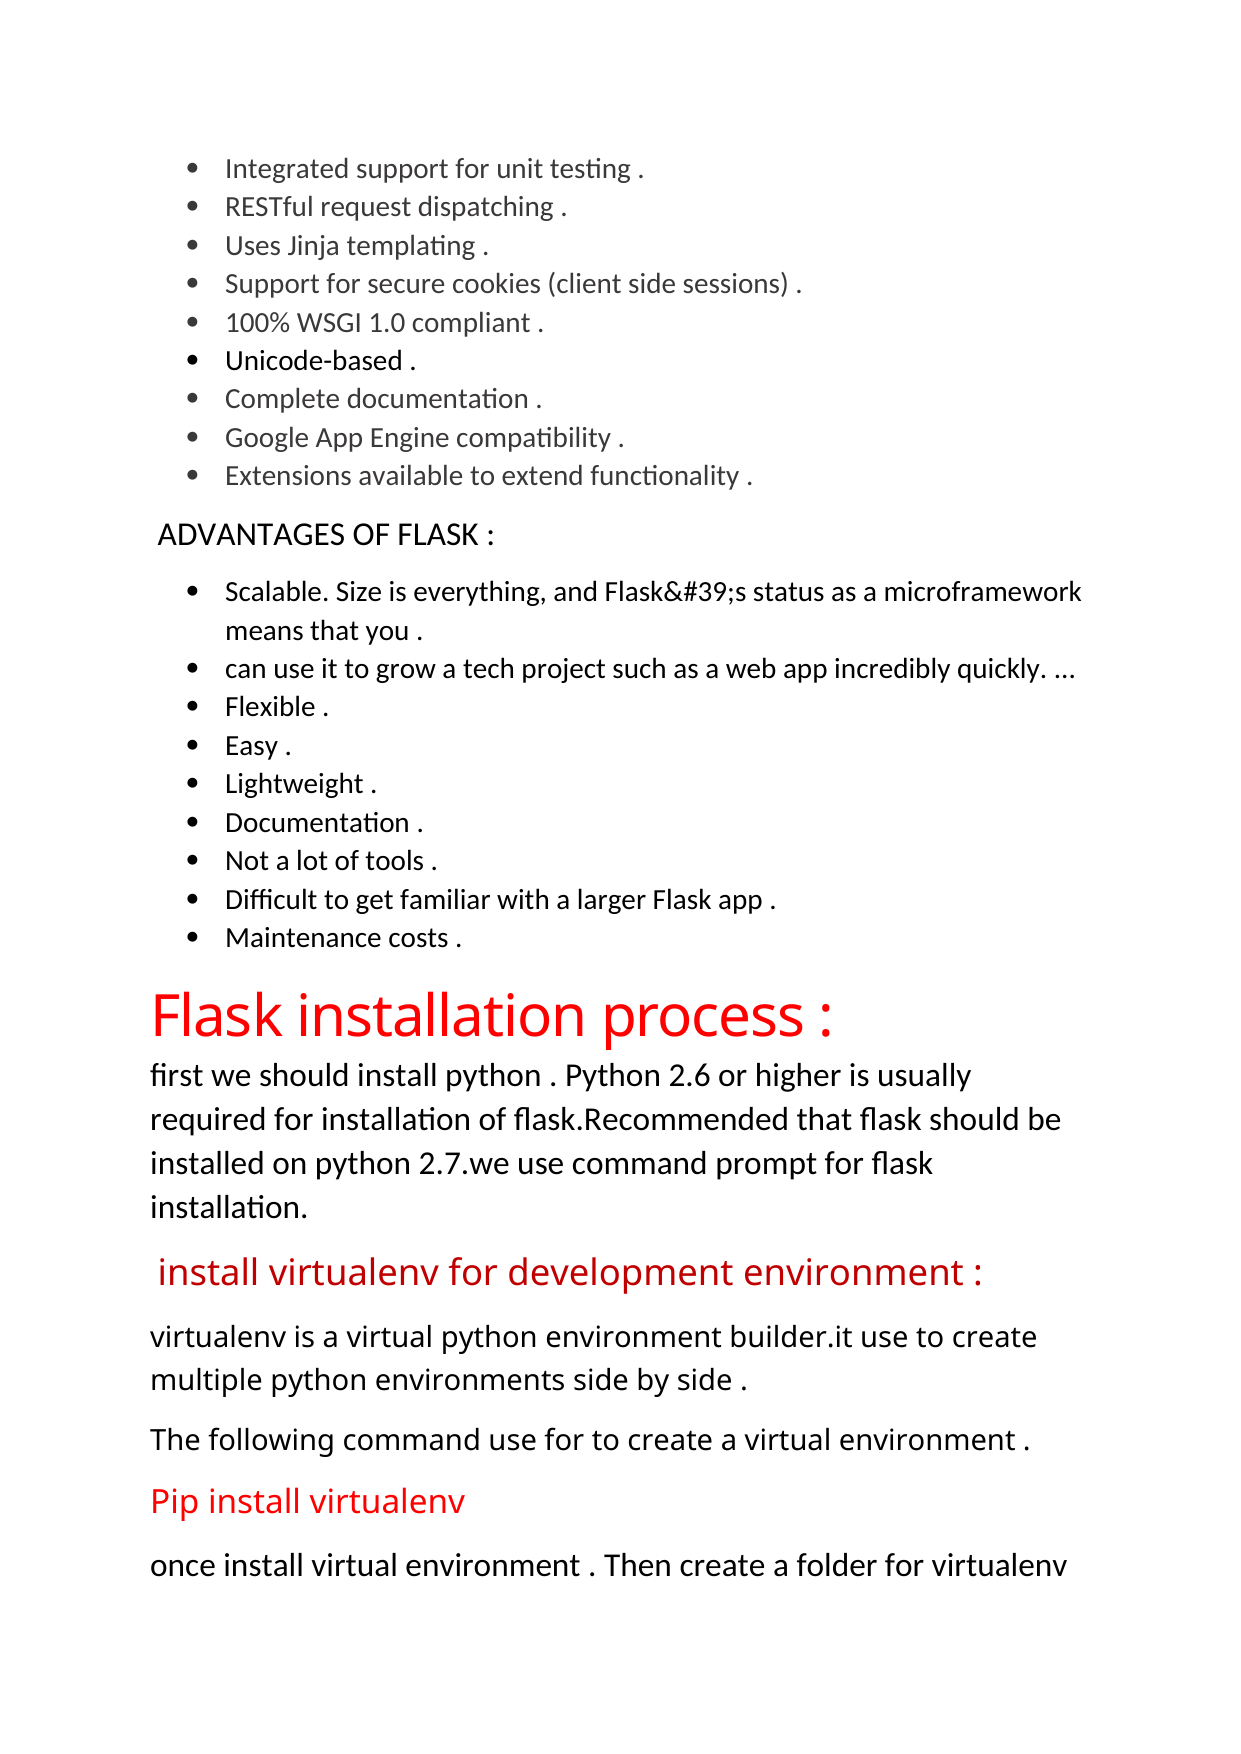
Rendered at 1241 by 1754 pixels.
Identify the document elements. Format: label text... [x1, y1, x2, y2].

list Flexible . [187, 688, 1090, 724]
list Extensions available to extend functionality . [187, 457, 1090, 493]
text ADVANTAGES OF FLASK : [150, 513, 1090, 553]
text install virtualenv for development environment : [150, 1246, 1090, 1296]
list Complete documentation . [187, 381, 1090, 416]
list Lightweight . [187, 765, 1090, 801]
list Not a lot of tools . [187, 842, 1090, 878]
text first we should install python . Python 2.6 or higher is usually required for installation of flask.Recommended that flask should be installed on python 2.7.we use command prompt for flask installation. [150, 1054, 1090, 1226]
list Difficult to get familiar with a larger Flask app . [187, 881, 1090, 916]
list RESTful request dispatching . [187, 188, 1090, 224]
list can use it to grow a tech project such as a web app incredibly quickly. ... [187, 650, 1090, 686]
text virtualenv is a virtual python environment builder.it use to create multiple python environments side by side . [150, 1317, 1090, 1399]
list Google App Engine compatibility . [187, 419, 1090, 455]
text Pip install virtualenv [150, 1478, 1090, 1524]
list Support for secure cookies (client side sessions) . [187, 265, 1090, 301]
list Uses Jinja templating . [187, 227, 1090, 262]
text once install virtual environment . Then create a folder for virtualenv [150, 1544, 1090, 1585]
list Unicode-based . [187, 342, 1090, 378]
text The following command use for to create a virtual environment . [150, 1419, 1090, 1458]
list 100% WSGI 1.0 compliant . [187, 304, 1090, 339]
list Easy . [187, 727, 1090, 763]
list Scalable. Size is everything, and Flask&#39;s status as a microframework means that you . [187, 573, 1090, 647]
list Integrated support for unit testing . [187, 150, 1090, 186]
list Documentation . [187, 804, 1090, 839]
list Maintenance costs . [187, 919, 1090, 955]
title Flask installation process : [150, 974, 1090, 1054]
